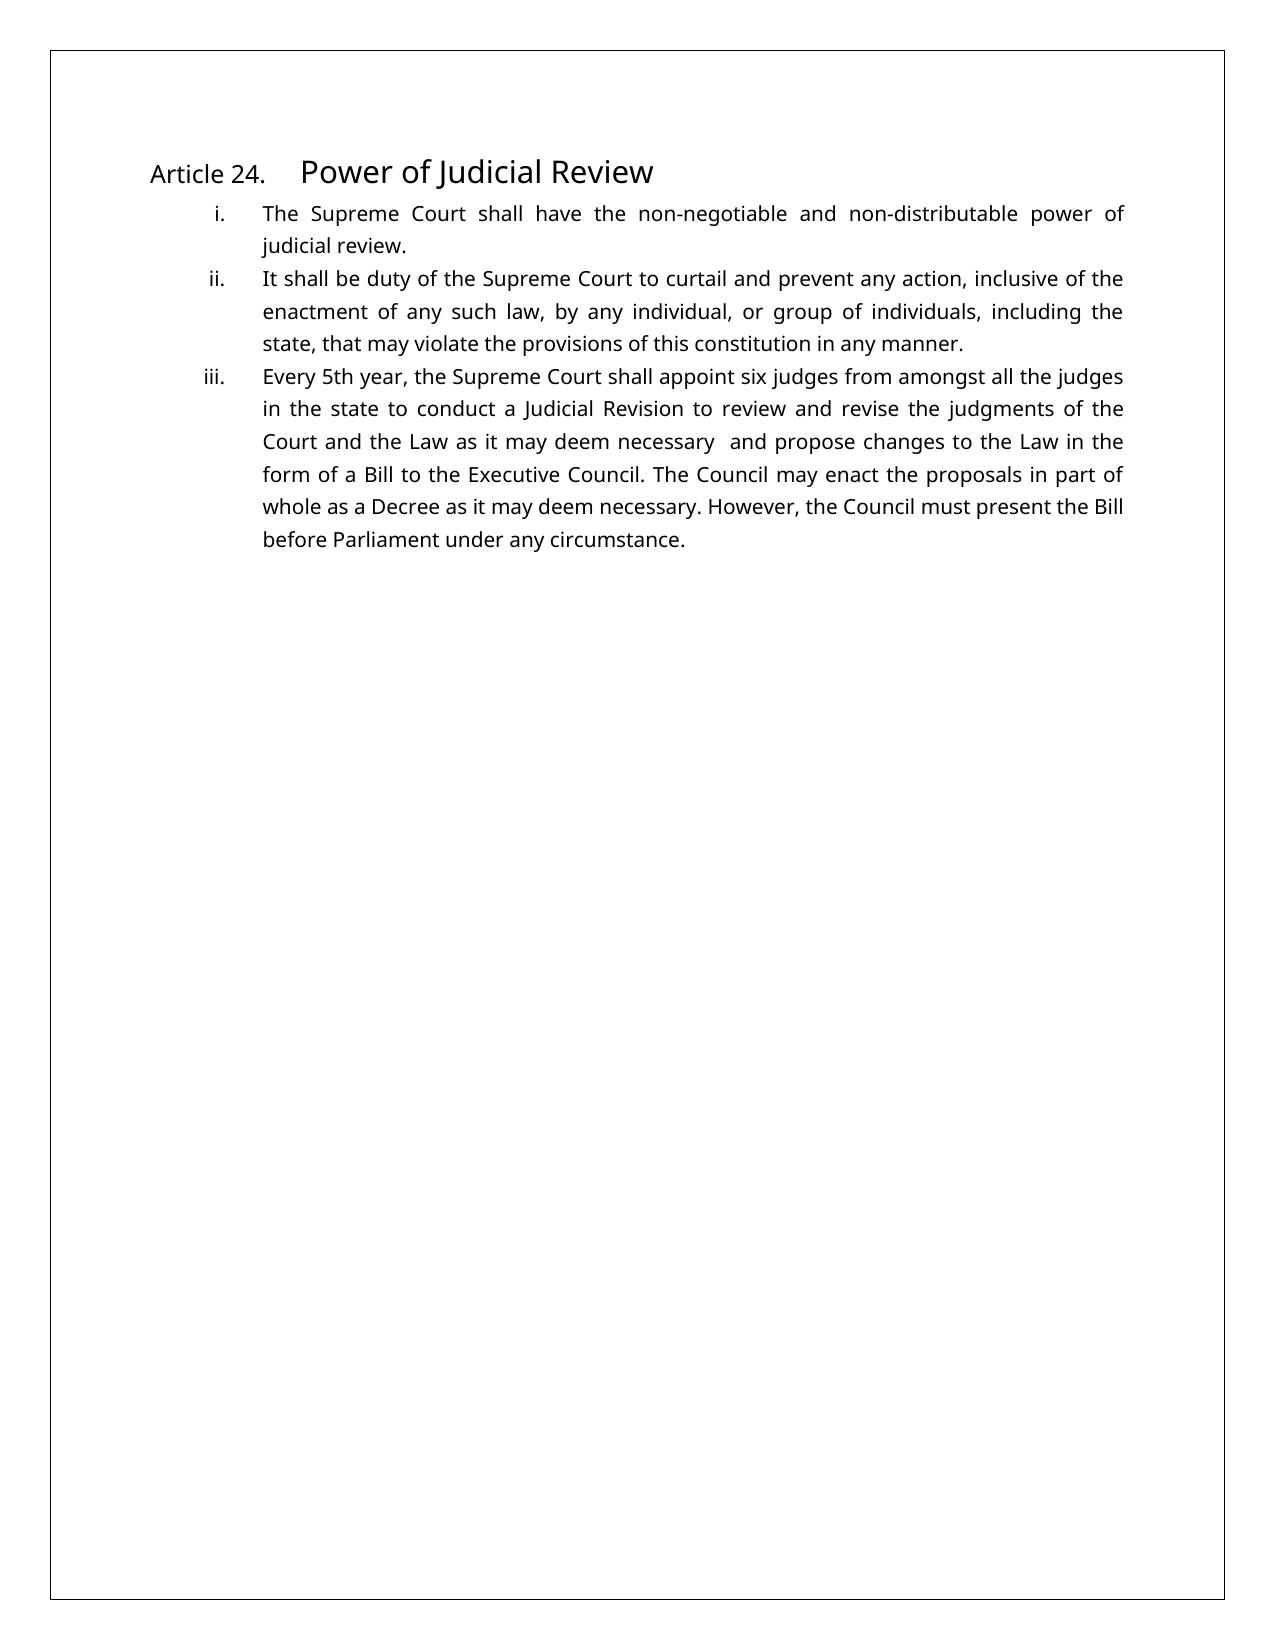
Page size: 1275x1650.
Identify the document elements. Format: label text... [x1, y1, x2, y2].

list Power of Judicial Review [150, 150, 1125, 193]
list The Supreme Court shall have the non-negotiable and non-distributable power of judicial review. [225, 199, 1125, 260]
list It shall be duty of the Supreme Court to curtail and prevent any action, inclusive of the enactment of any such law, by any individual, or group of individuals, including the state, that may violate the provisions of this constitution in any manner. [225, 264, 1125, 358]
list Every 5th year, the Supreme Court shall appoint six judges from amongst all the judges in the state to conduct a Judicial Revision to review and revise the judgments of the Court and the Law as it may deem necessary and propose changes to the Law in the form of a Bill to the Executive Council. The Council may enact the proposals in part of whole as a Decree as it may deem necessary. However, the Council must present the Bill before Parliament under any circumstance. [225, 362, 1125, 553]
